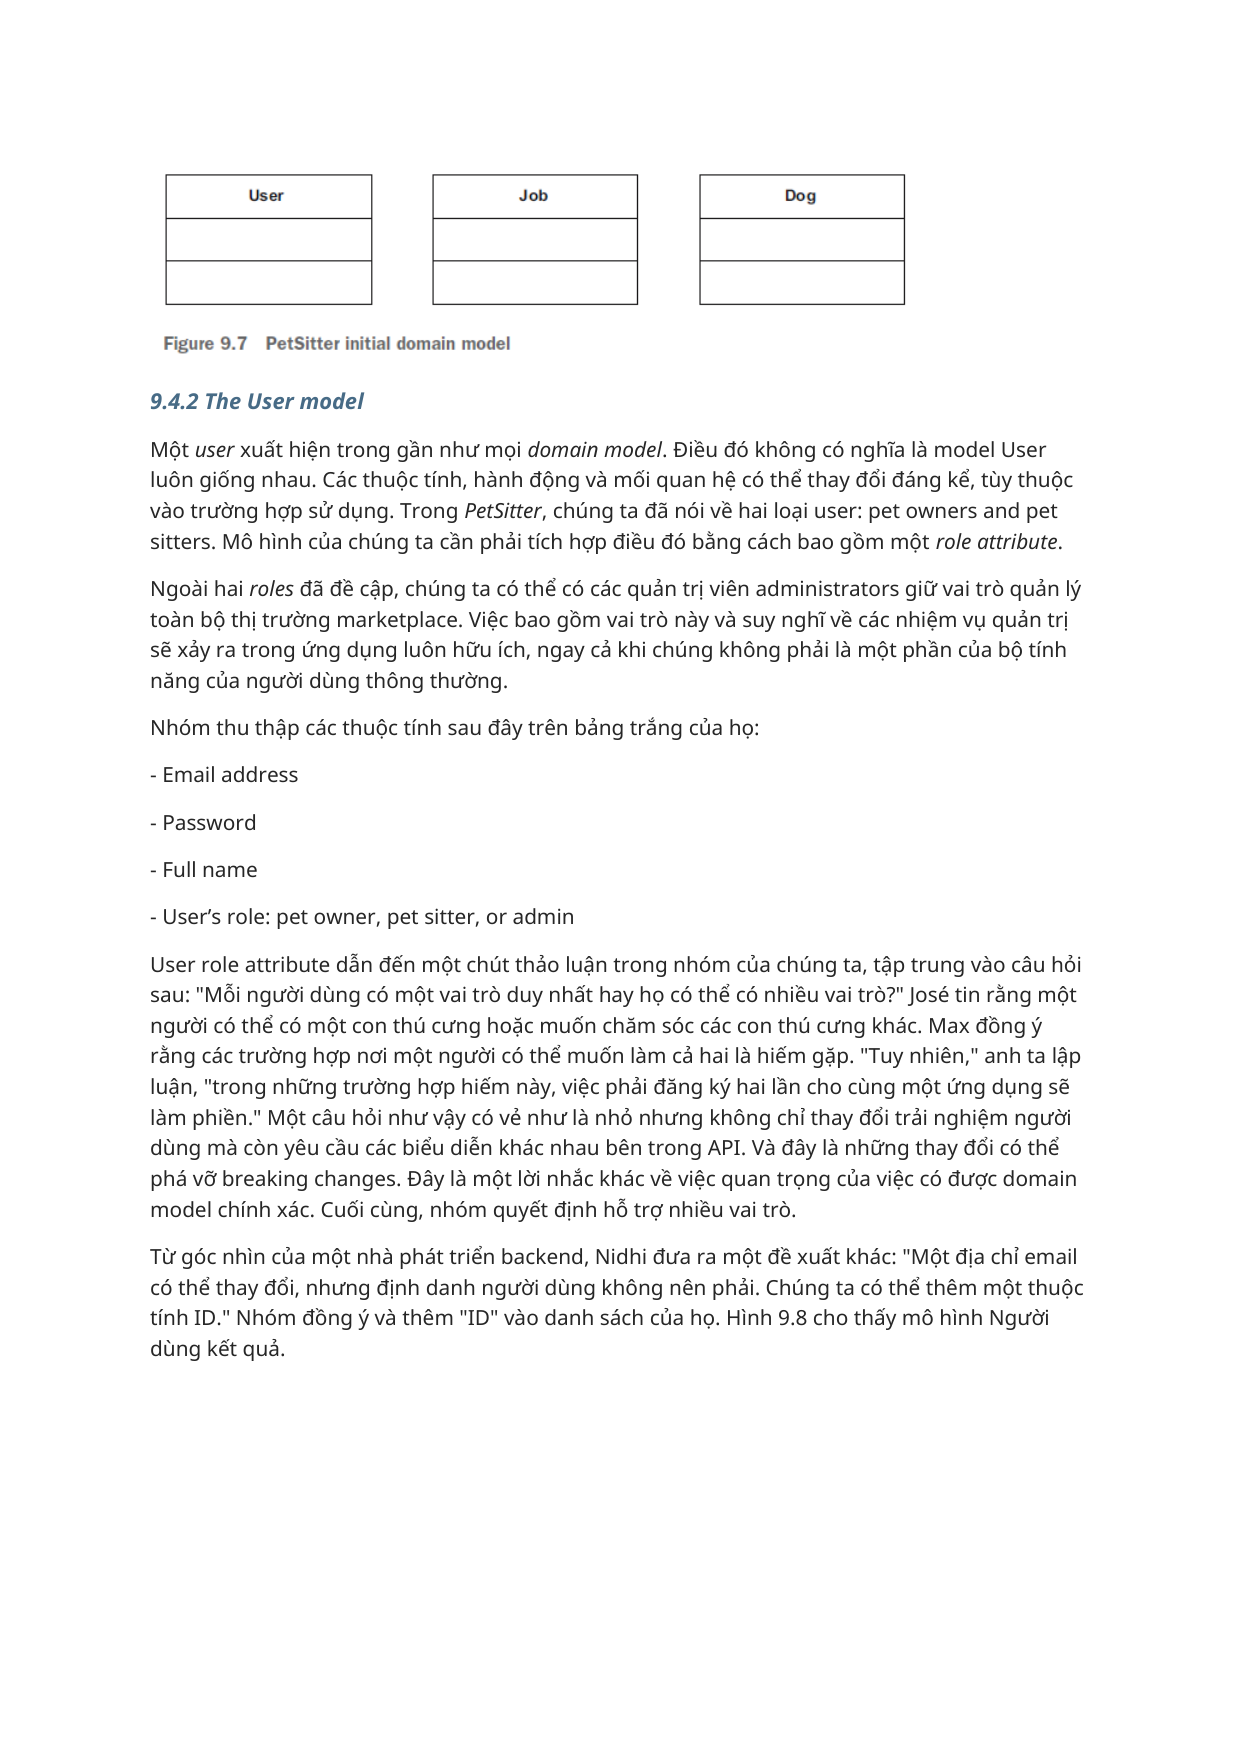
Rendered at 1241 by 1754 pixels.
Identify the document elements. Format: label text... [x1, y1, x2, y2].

text Ngoài hai roles đã đề cập, chúng ta có thể có các quản trị viên administrators giữ vai trò quản lý toàn bộ thị trường marketplace. Việc bao gồm vai trò này và suy nghĩ về các nhiệm vụ quản trị sẽ xảy ra trong ứng dụng luôn hữu ích, ngay cả khi chúng không phải là một phần của bộ tính năng của người dùng thông thường. [150, 574, 1090, 694]
picture [150, 150, 928, 368]
text User role attribute dẫn đến một chút thảo luận trong nhóm của chúng ta, tập trung vào câu hỏi sau: "Mỗi người dùng có một vai trò duy nhất hay họ có thể có nhiều vai trò?" José tin rằng một người có thể có một con thú cưng hoặc muốn chăm sóc các con thú cưng khác. Max đồng ý rằng các trường hợp nơi một người có thể muốn làm cả hai là hiếm gặp. "Tuy nhiên," anh ta lập luận, "trong những trường hợp hiếm này, việc phải đăng ký hai lần cho cùng một ứng dụng sẽ làm phiền." Một câu hỏi như vậy có vẻ như là nhỏ nhưng không chỉ thay đổi trải nghiệm người dùng mà còn yêu cầu các biểu diễn khác nhau bên trong API. Và đây là những thay đổi có thể phá vỡ breaking changes. Đây là một lời nhắc khác về việc quan trọng của việc có được domain model chính xác. Cuối cùng, nhóm quyết định hỗ trợ nhiều vai trò. [150, 950, 1090, 1223]
text 9.4.2 The User model [150, 386, 1090, 416]
text - User’s role: pet owner, pet sitter, or admin [150, 902, 1090, 931]
text - Full name [150, 855, 1090, 884]
text Một user xuất hiện trong gần như mọi domain model. Điều đó không có nghĩa là model User luôn giống nhau. Các thuộc tính, hành động và mối quan hệ có thể thay đổi đáng kể, tùy thuộc vào trường hợp sử dụng. Trong PetSitter, chúng ta đã nói về hai loại user: pet owners and pet sitters. Mô hình của chúng ta cần phải tích hợp điều đó bằng cách bao gồm một role attribute. [150, 435, 1090, 555]
text - Password [150, 808, 1090, 836]
text Nhóm thu thập các thuộc tính sau đây trên bảng trắng của họ: [150, 713, 1090, 742]
text - Email address [150, 761, 1090, 789]
text Từ góc nhìn của một nhà phát triển backend, Nidhi đưa ra một đề xuất khác: "Một địa chỉ email có thể thay đổi, nhưng định danh người dùng không nên phải. Chúng ta có thể thêm một thuộc tính ID." Nhóm đồng ý và thêm "ID" vào danh sách của họ. Hình 9.8 cho thấy mô hình Người dùng kết quả. [150, 1242, 1090, 1362]
